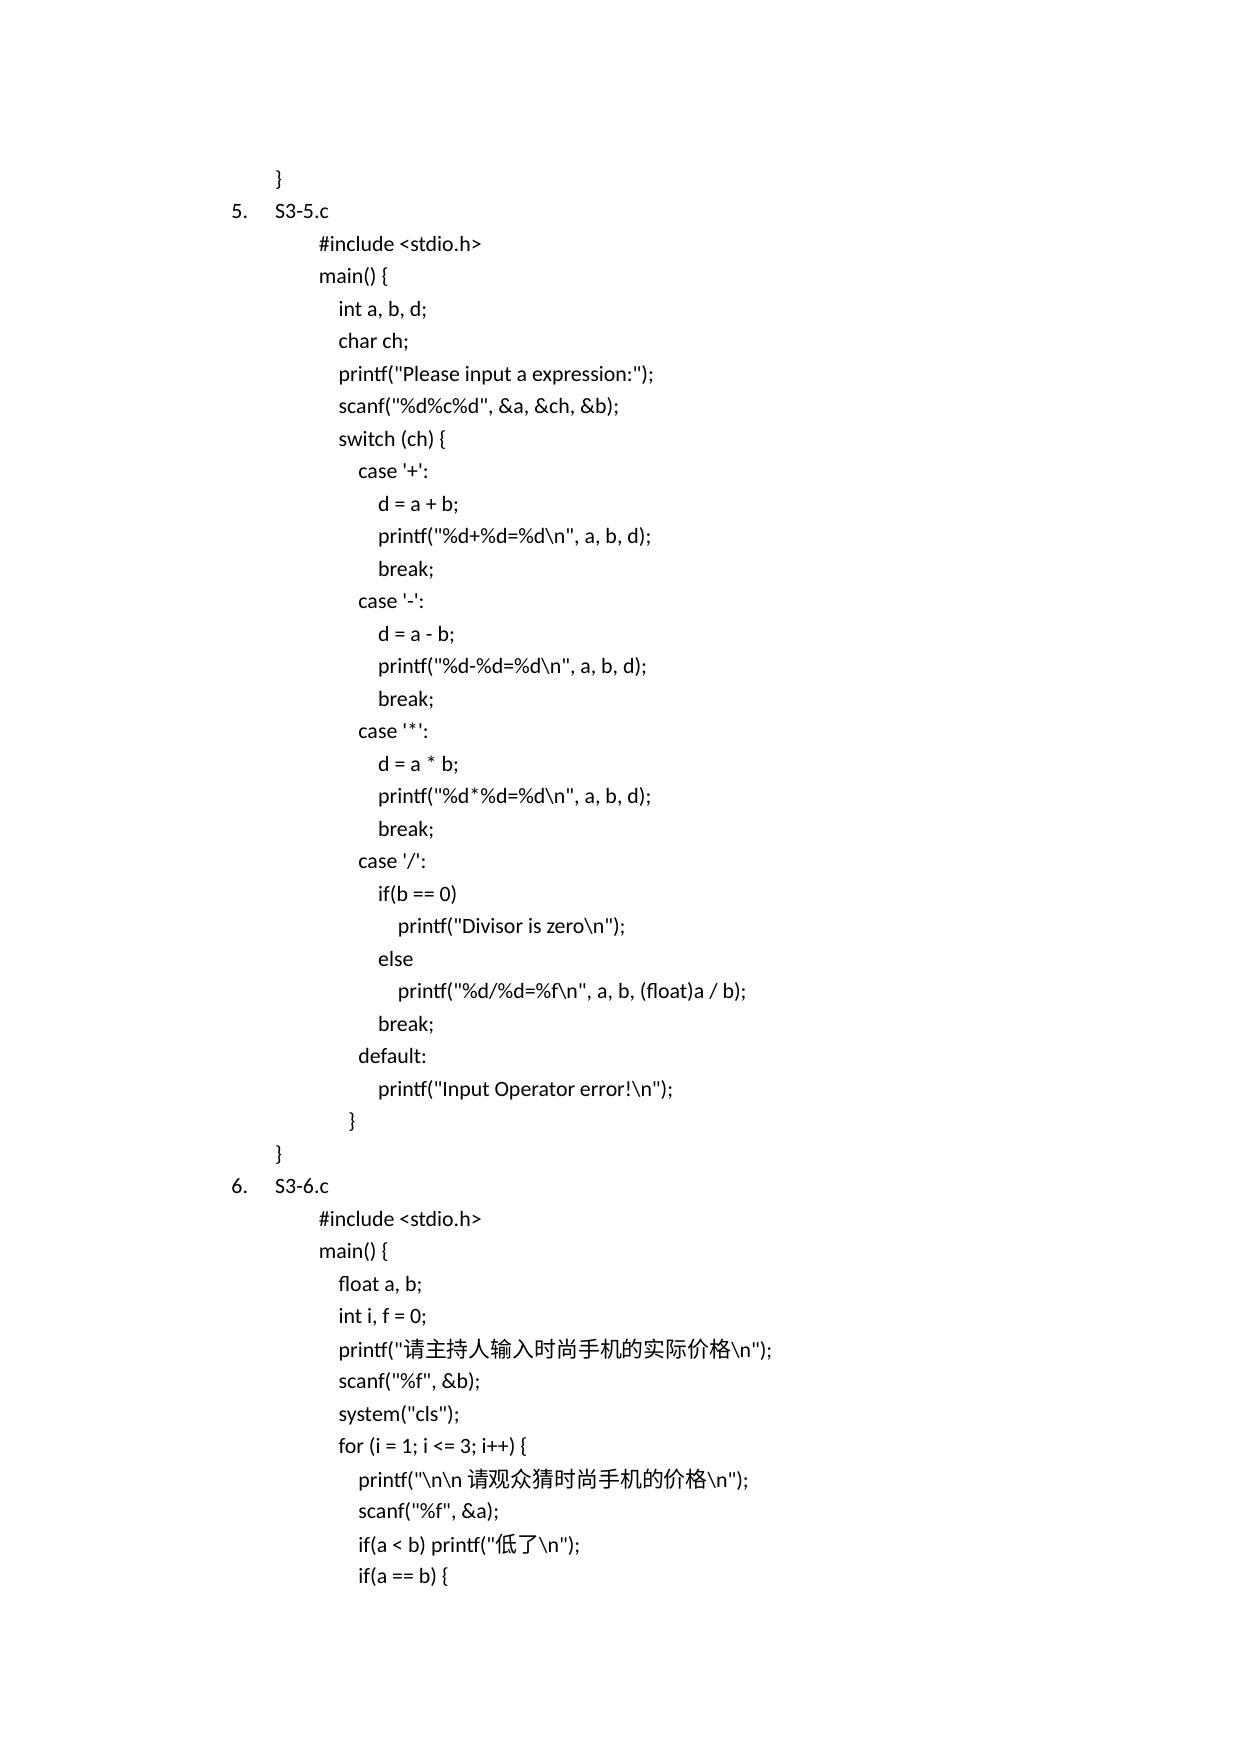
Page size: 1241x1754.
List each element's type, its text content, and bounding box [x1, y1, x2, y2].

list printf("%d+%d=%d\n", a, b, d); [275, 519, 1053, 552]
list case '/': [275, 844, 1053, 877]
list printf("Please input a expression:"); [275, 357, 1053, 389]
list #include <stdio.h> [275, 227, 1053, 259]
list break; [275, 1007, 1053, 1039]
list printf("%d-%d=%d\n", a, b, d); [275, 649, 1053, 682]
list system("cls"); [275, 1397, 1053, 1429]
list case '-': [275, 584, 1053, 617]
list if(b == 0) [275, 877, 1053, 909]
list scanf("%d%c%d", &a, &ch, &b); [275, 389, 1053, 422]
list scanf("%f", &a); [275, 1494, 1053, 1527]
list printf("Input Operator error!\n"); [275, 1072, 1053, 1104]
list case '*': [275, 714, 1053, 747]
list S3-6.c [231, 1169, 1053, 1202]
list main() { [275, 1234, 1053, 1267]
list d = a * b; [275, 747, 1053, 779]
list printf("Divisor is zero\n"); [275, 909, 1053, 942]
list break; [275, 682, 1053, 714]
list printf("请主持人输入时尚手机的实际价格\n"); [275, 1332, 1053, 1364]
list S3-5.c [231, 194, 1053, 227]
list printf("%d*%d=%d\n", a, b, d); [275, 779, 1053, 812]
list printf("\n\n请观众猜时尚手机的价格\n"); [275, 1462, 1053, 1494]
list d = a - b; [275, 617, 1053, 649]
list break; [275, 812, 1053, 844]
list float a, b; [275, 1267, 1053, 1299]
list for (i = 1; i <= 3; i++) { [275, 1429, 1053, 1462]
list scanf("%f", &b); [275, 1364, 1053, 1397]
list if(a == b) { [275, 1559, 1053, 1592]
list } [275, 1104, 1053, 1137]
list #include <stdio.h> [275, 1202, 1053, 1234]
list int a, b, d; [275, 292, 1053, 324]
list if(a < b) printf("低了\n"); [275, 1527, 1053, 1559]
list printf("%d/%d=%f\n", a, b, (float)a / b); [275, 974, 1053, 1007]
list case '+': [275, 454, 1053, 487]
list int i, f = 0; [275, 1299, 1053, 1332]
list default: [275, 1039, 1053, 1072]
list break; [275, 552, 1053, 584]
list char ch; [275, 324, 1053, 357]
list else [275, 942, 1053, 974]
list } [275, 1137, 1053, 1169]
list switch (ch) { [275, 422, 1053, 454]
list d = a + b; [275, 487, 1053, 519]
list } [275, 162, 1053, 194]
list main() { [275, 259, 1053, 292]
